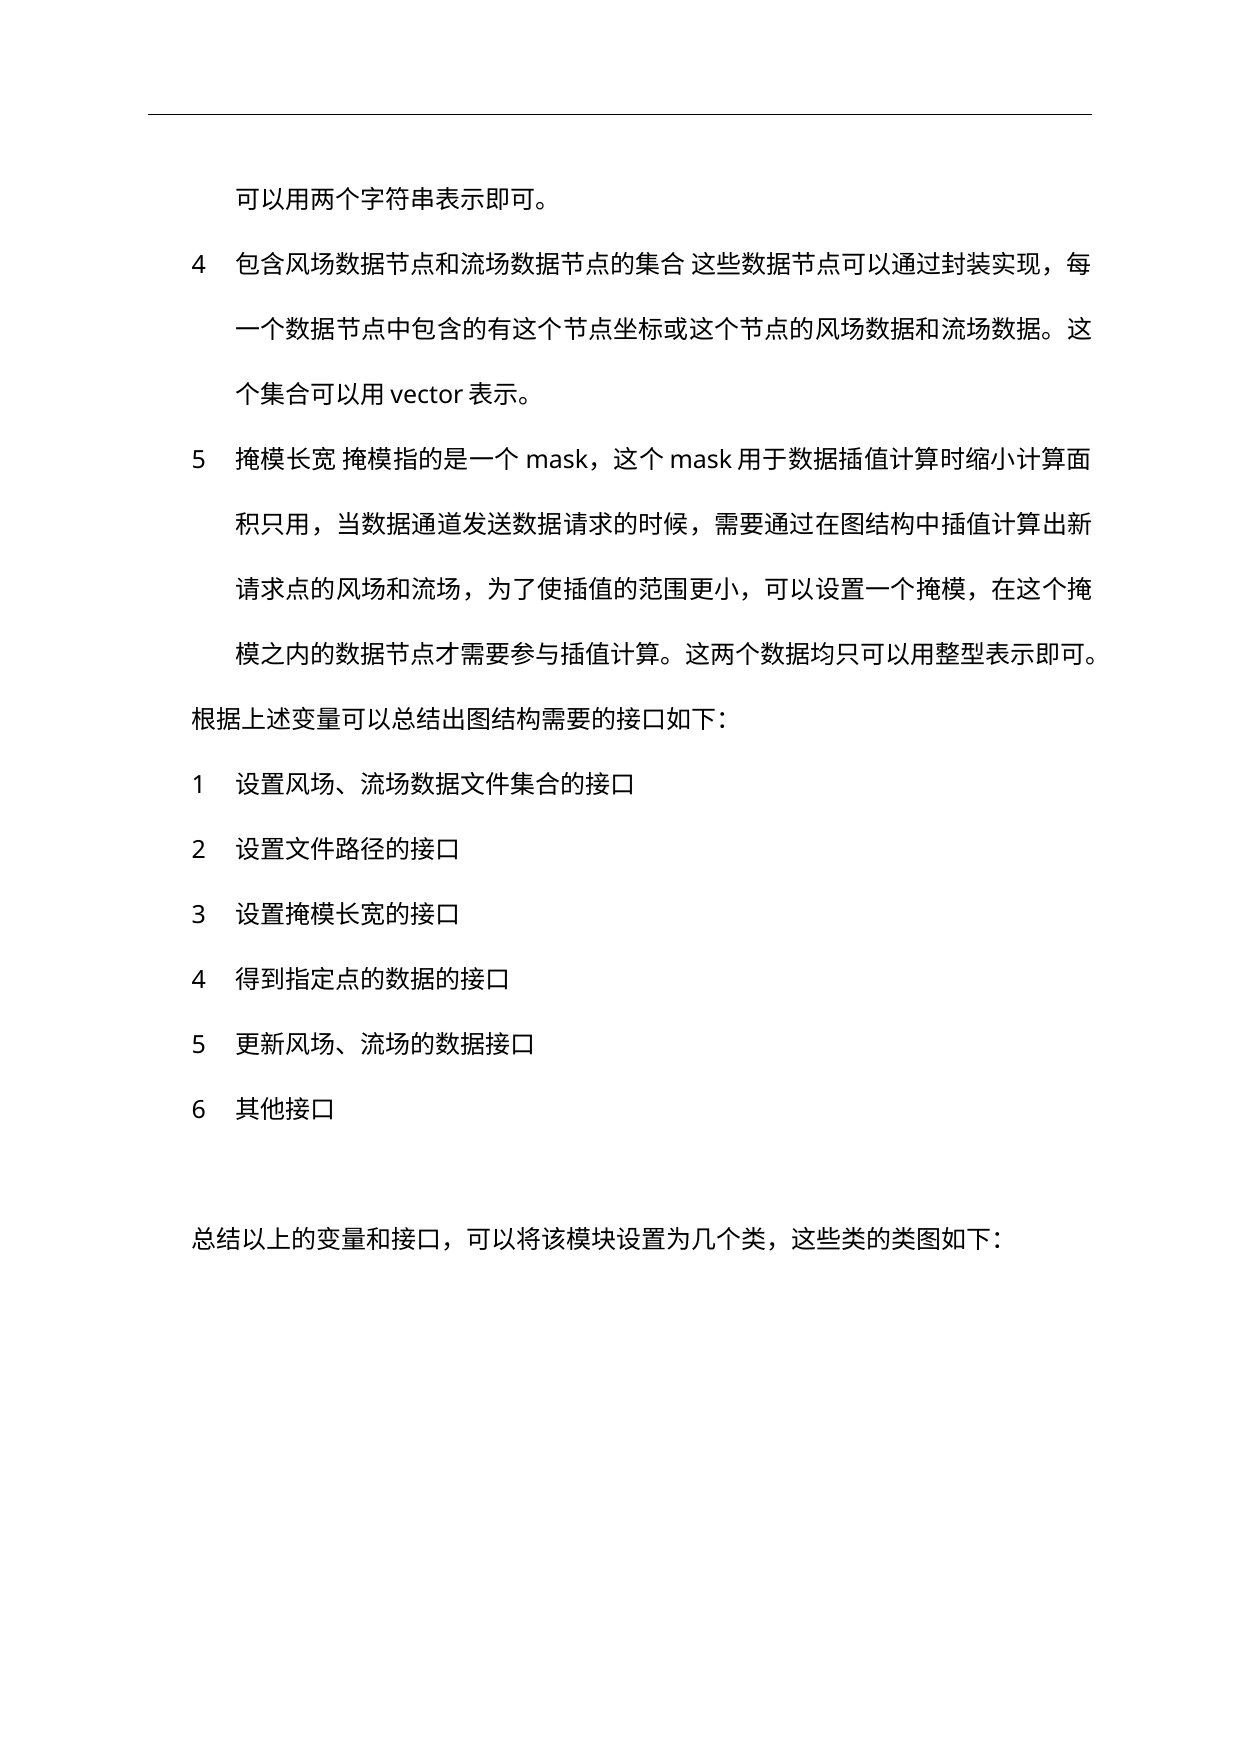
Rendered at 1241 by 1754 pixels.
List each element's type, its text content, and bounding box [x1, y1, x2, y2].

list 包含风场数据节点和流场数据节点的集合 这些数据节点可以通过封装实现，每一个数据节点中包含的有这个节点坐标或这个节点的风场数据和流场数据。这个集合可以用vector表示。 [191, 230, 1092, 425]
text 总结以上的变量和接口，可以将该模块设置为几个类，这些类的类图如下： [148, 1205, 1092, 1270]
list 设置文件路径的接口 [191, 815, 1092, 880]
list 掩模长宽 掩模指的是一个mask，这个mask用于数据插值计算时缩小计算面积只用，当数据通道发送数据请求的时候，需要通过在图结构中插值计算出新请求点的风场和流场，为了使插值的范围更小，可以设置一个掩模，在这个掩模之内的数据节点才需要参与插值计算。这两个数据均只可以用整型表示即可。 [191, 425, 1092, 685]
list 设置掩模长宽的接口 [191, 880, 1092, 945]
list 更新风场、流场的数据接口 [191, 1010, 1092, 1075]
list 得到指定点的数据的接口 [191, 945, 1092, 1010]
list 其他接口 [191, 1075, 1092, 1140]
list 设置风场、流场数据文件集合的接口 [191, 750, 1092, 815]
text 根据上述变量可以总结出图结构需要的接口如下： [148, 685, 1092, 750]
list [191, 165, 1092, 230]
